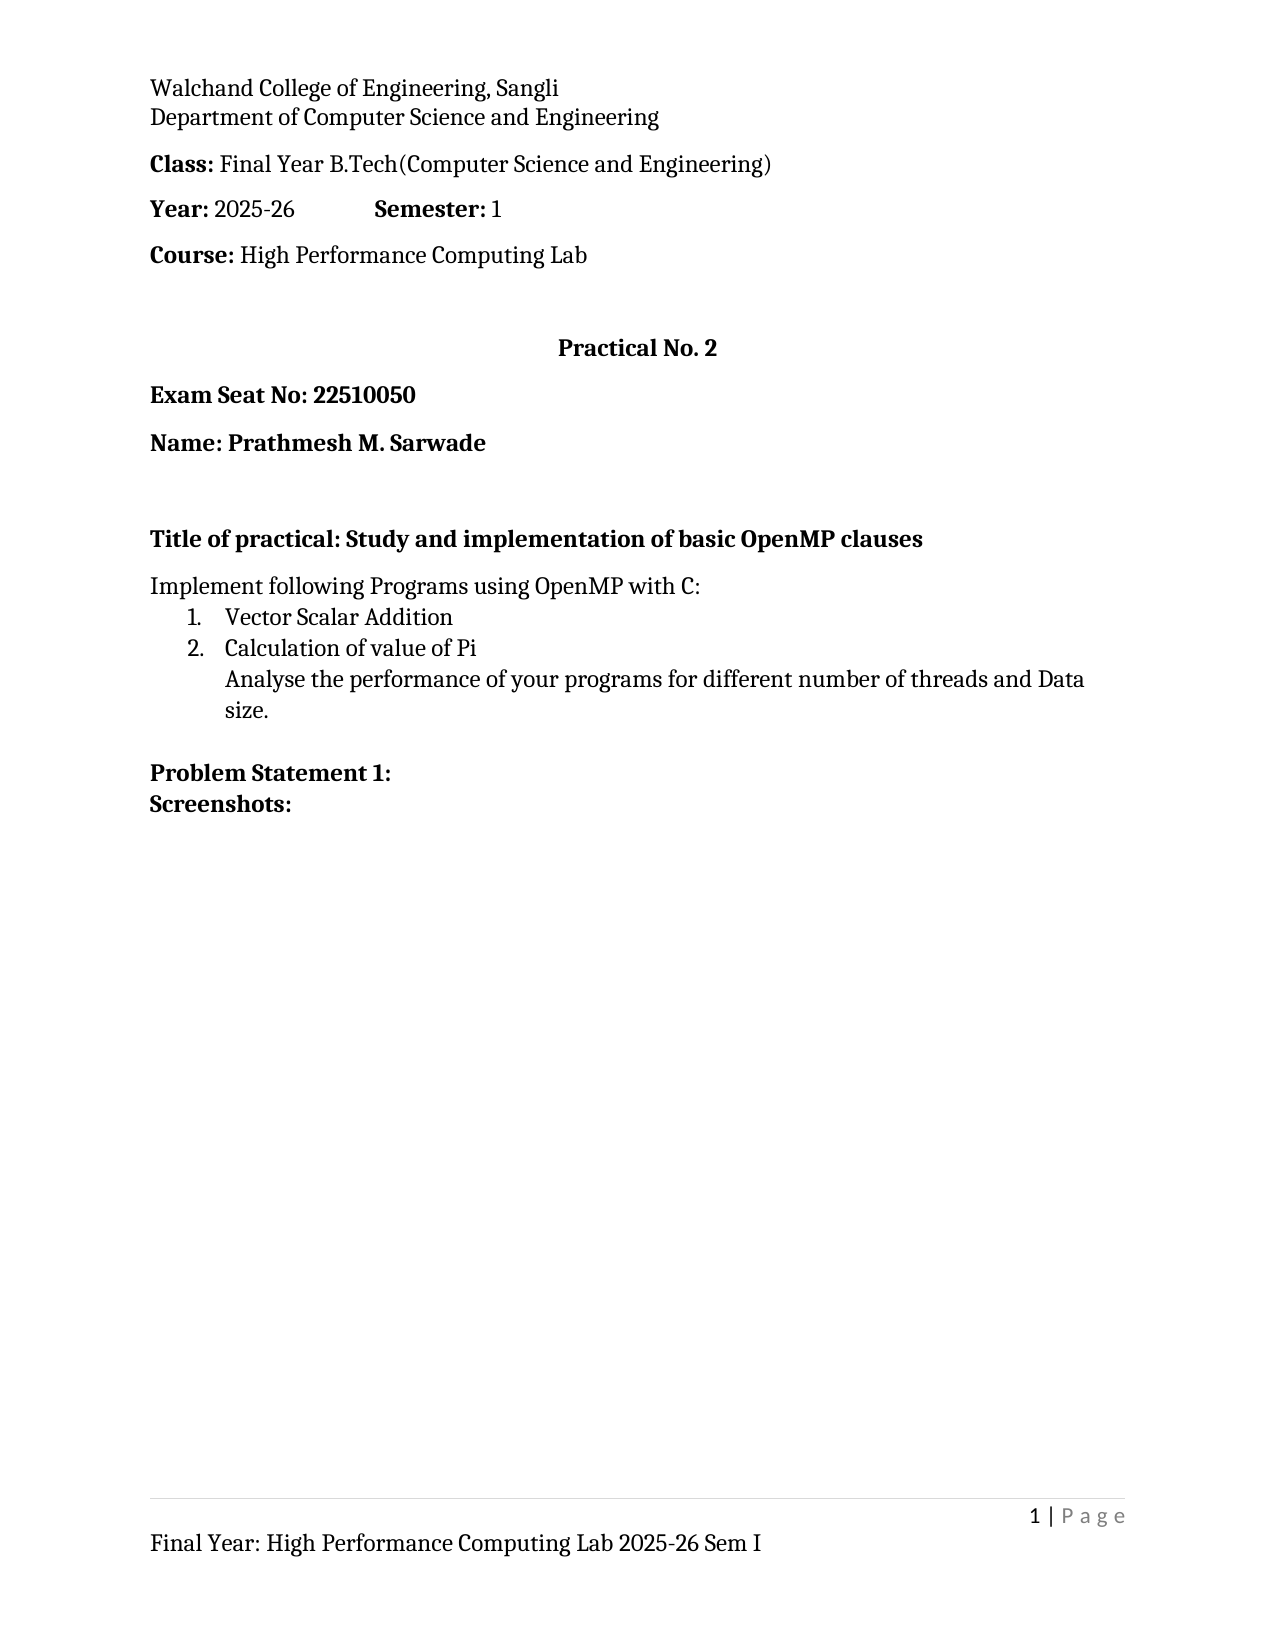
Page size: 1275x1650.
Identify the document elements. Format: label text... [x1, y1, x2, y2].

text Course: High Performance Computing Lab [150, 241, 1125, 269]
text Title of practical: Study and implementation of basic OpenMP clauses [150, 524, 1125, 553]
text Problem Statement 1: [150, 758, 1125, 787]
list Vector Scalar Addition [187, 603, 1125, 632]
text Exam Seat No: 22510050 [150, 381, 1125, 410]
text Practical No. 2 [150, 334, 1125, 362]
text Name: Prathmesh M. Sarwade [150, 429, 1125, 458]
list Analyse the performance of your programs for different number of threads and Data size. [225, 665, 1125, 725]
text Implement following Programs using OpenMP with C: [150, 572, 1125, 601]
text Class: Final Year B.Tech(Computer Science and Engineering) [150, 150, 1125, 179]
text Year: 2025-26 Semester: 1 [150, 195, 1125, 224]
list Calculation of value of Pi [187, 634, 1125, 663]
text Screenshots: [150, 789, 1125, 818]
